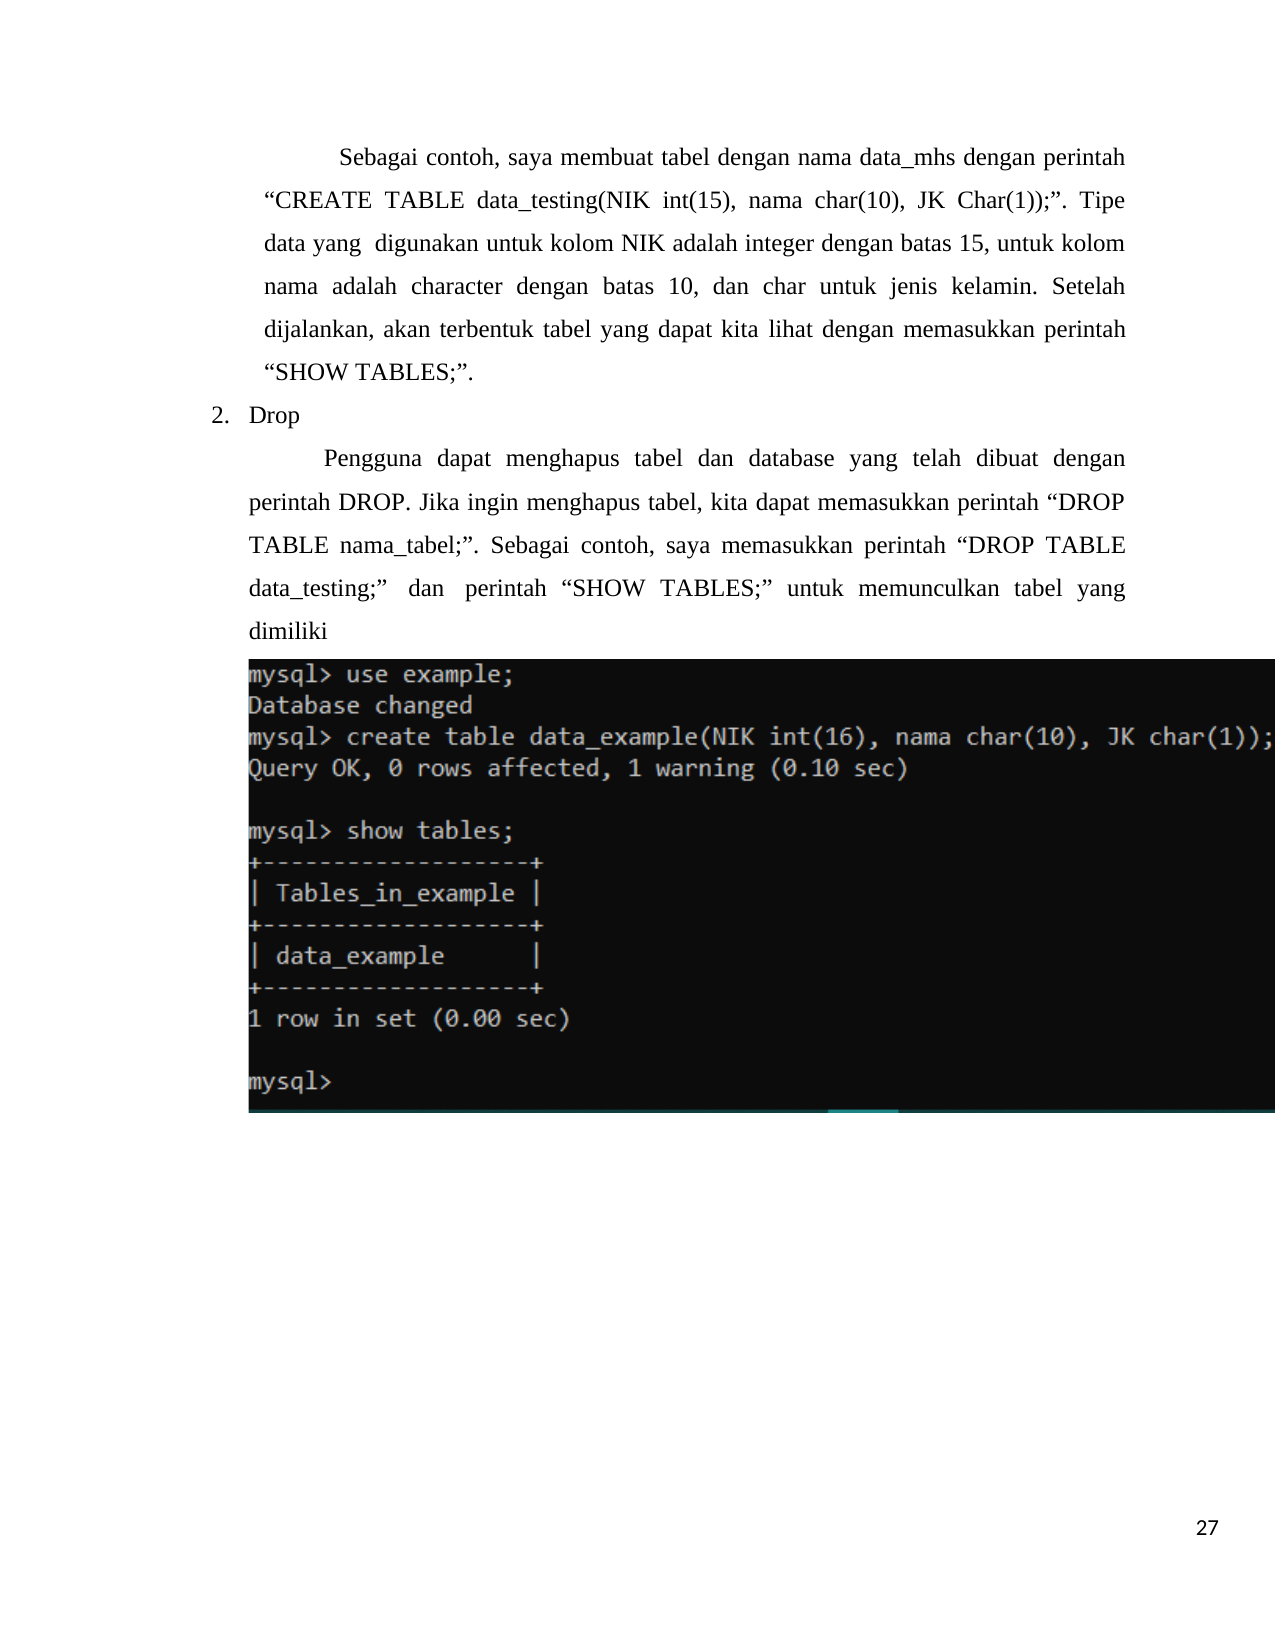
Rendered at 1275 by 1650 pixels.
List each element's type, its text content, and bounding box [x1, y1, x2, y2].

text Sebagai contoh, saya membuat tabel dengan nama data_mhs dengan perintah “CREATE TABLE data_testing(NIK int(15), nama char(10), JK Char(1));”. Tipe data yang digunakan untuk kolom NIK adalah integer dengan batas 15, untuk kolom nama adalah character dengan batas 10, dan char untuk jenis kelamin. Setelah dijalankan, akan terbentuk tabel yang dapat kita lihat dengan memasukkan perintah “SHOW TABLES;”. [264, 142, 1126, 386]
picture [248, 659, 1275, 1113]
text Pengguna dapat menghapus tabel dan database yang telah dibuat dengan perintah DROP. Jika ingin menghapus tabel, kita dapat memasukkan perintah “DROP TABLE nama_tabel;”. Sebagai contoh, saya memasukkan perintah “DROP TABLE data_testing;” dan perintah “SHOW TABLES;” untuk memunculkan tabel yang dimiliki [248, 443, 1126, 659]
list Drop [211, 400, 1219, 429]
